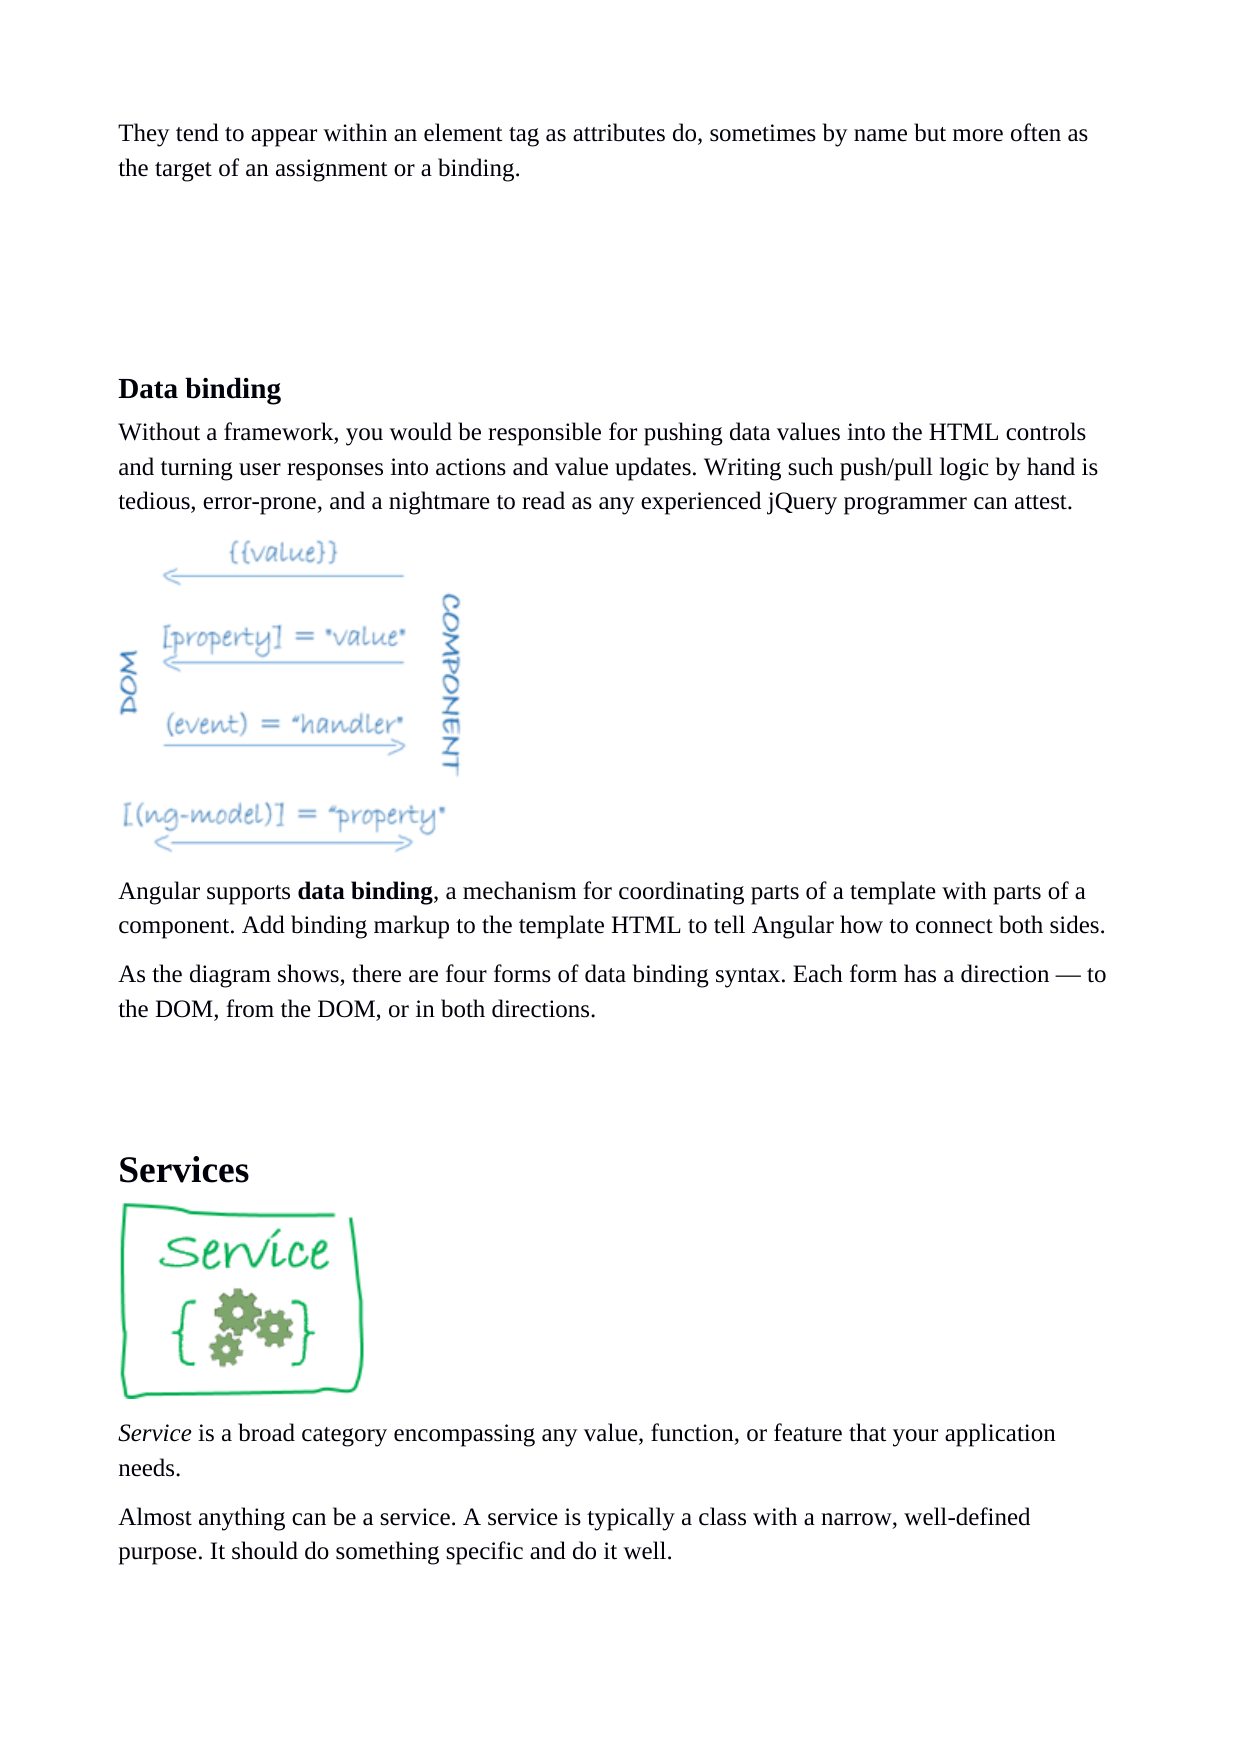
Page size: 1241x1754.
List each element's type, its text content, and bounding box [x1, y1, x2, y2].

picture [118, 1202, 370, 1399]
text They tend to appear within an element tag as attributes do, sometimes by name but more often as the target of an assignment or a binding. [118, 118, 1122, 181]
text As the diagram shows, there are four forms of data binding syntax. Each form has a direction — to the DOM, from the DOM, or in both directions. [118, 959, 1122, 1022]
text Almost anything can be a service. A service is typically a class with a narrow, well-defined purpose. It should do something specific and do it well. [118, 1502, 1122, 1565]
text Without a framework, you would be responsible for pushing data values into the HTML controls and turning user responses into actions and value updates. Writing such push/pull logic by hand is tedious, error-prone, and a nightmare to read as any experienced jQuery programmer can attest. [118, 417, 1122, 515]
subtitle Services [118, 1147, 1122, 1190]
text Angular supports data binding, a mechanism for coordinating parts of a template with parts of a component. Add binding markup to the template HTML to tell Angular how to connect both sides. [118, 876, 1122, 939]
text Service is a broad category encompassing any value, function, or feature that your application needs. [118, 1418, 1122, 1482]
picture [118, 535, 462, 856]
subtitle Data binding [118, 371, 1122, 404]
